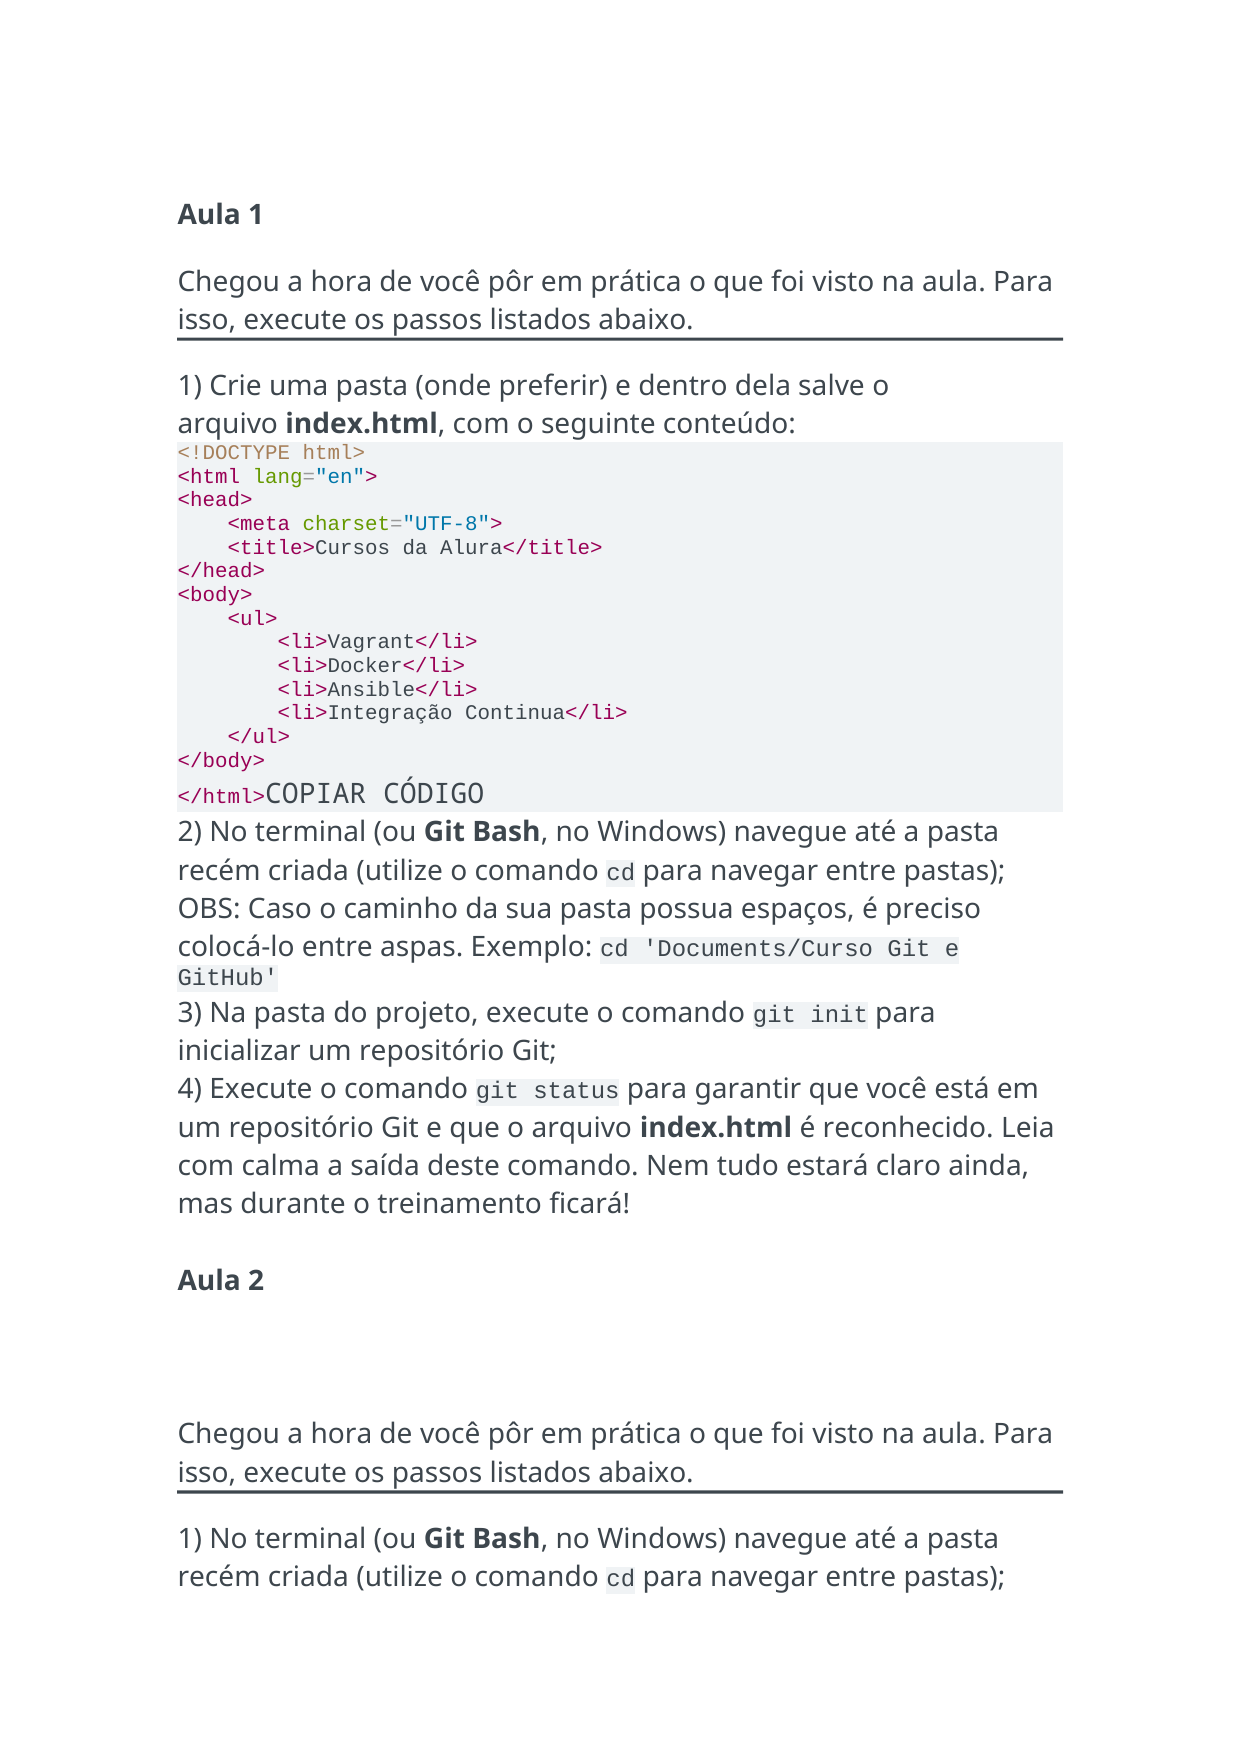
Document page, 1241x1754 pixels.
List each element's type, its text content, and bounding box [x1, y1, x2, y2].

text 1) Crie uma pasta (onde preferir) e dentro dela salve o arquivo index.html, com o seguinte conteúdo: [177, 366, 1063, 442]
text <html lang="en"> [177, 466, 1063, 489]
text 2) No terminal (ou Git Bash, no Windows) navegue até a pasta recém criada (utilize o comando cd para navegar entre pastas); [177, 812, 1063, 888]
text 1) No terminal (ou Git Bash, no Windows) navegue até a pasta recém criada (utilize o comando cd para navegar entre pastas); [177, 1518, 1063, 1595]
text Aula 1 [177, 194, 1063, 261]
text <ul> [177, 608, 1063, 631]
text </ul> [177, 726, 1063, 749]
text </body> [177, 749, 1063, 773]
text <head> [177, 489, 1063, 513]
text 3) Na pasta do projeto, execute o comando git init para inicializar um repositório Git; [177, 992, 1063, 1069]
text Aula 2 [177, 1260, 1063, 1299]
text <title>Cursos da Alura</title> [177, 537, 1063, 560]
text <li>Ansible</li> [177, 679, 1063, 702]
text Chegou a hora de você pôr em prática o que foi visto na aula. Para isso, execute os passos listados abaixo. [177, 261, 1063, 337]
text OBS: Caso o caminho da sua pasta possua espaços, é preciso colocá-lo entre aspas. Exemplo: cd 'Documents/Curso Git e GitHub' [177, 888, 1063, 992]
text <li>Integração Continua</li> [177, 702, 1063, 726]
text Chegou a hora de você pôr em prática o que foi visto na aula. Para isso, execute os passos listados abaixo. [177, 1414, 1063, 1490]
text <body> [177, 584, 1063, 608]
text </html>COPIAR CÓDIGO [177, 773, 1063, 812]
text </head> [177, 560, 1063, 584]
text <li>Docker</li> [177, 655, 1063, 679]
text 4) Execute o comando git status para garantir que você está em um repositório Git e que o arquivo index.html é reconhecido. Leia com calma a saída deste comando. Nem tudo estará claro ainda, mas durante o treinamento ficará! [177, 1069, 1063, 1222]
text <meta charset="UTF-8"> [177, 513, 1063, 537]
text <!DOCTYPE html> [177, 442, 1063, 466]
text <li>Vagrant</li> [177, 631, 1063, 655]
